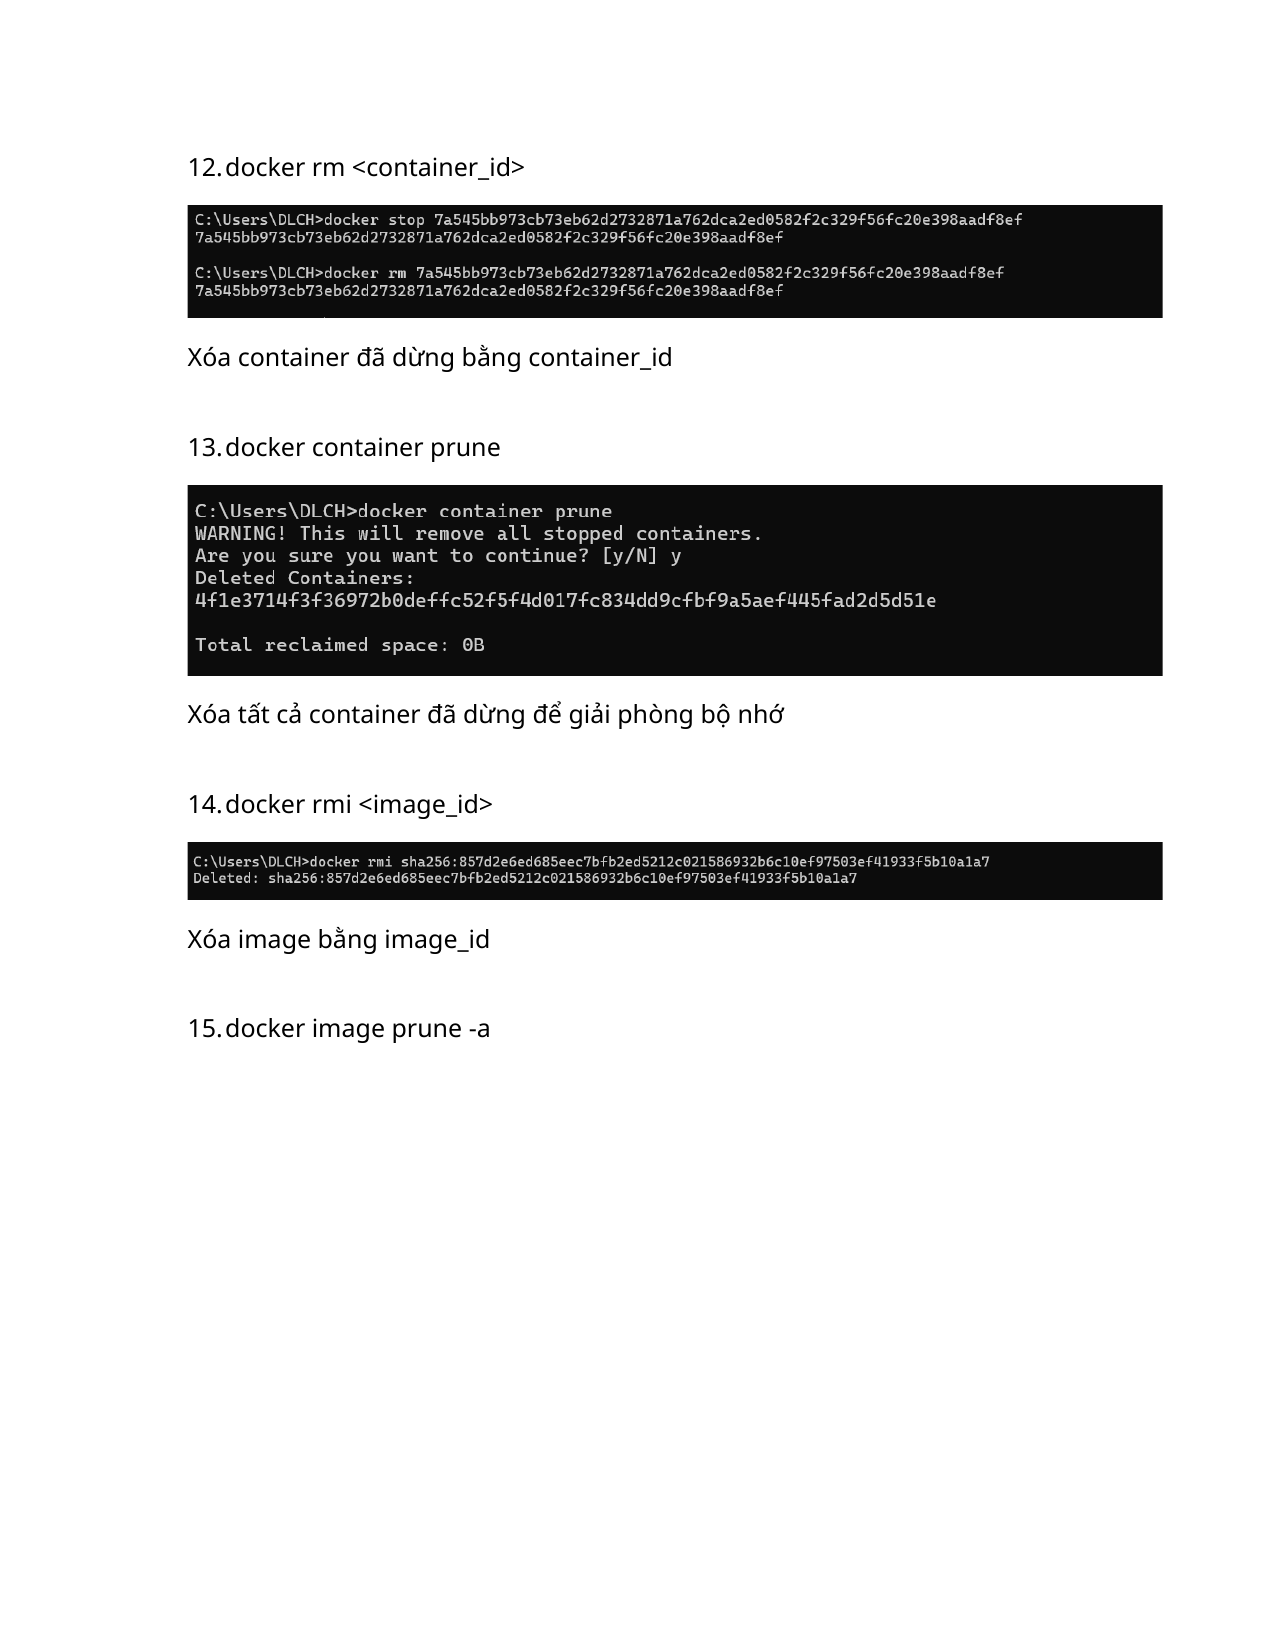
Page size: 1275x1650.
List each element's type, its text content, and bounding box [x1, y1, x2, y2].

picture [187, 485, 1163, 676]
list docker rm <container_id> [187, 150, 1125, 184]
list docker container prune [187, 429, 1125, 463]
text Xóa image bằng image_id [150, 921, 1125, 955]
picture [187, 205, 1163, 318]
picture [187, 842, 1163, 900]
text Xóa tất cả container đã dừng để giải phòng bộ nhớ [150, 697, 1125, 731]
list docker image prune -a [187, 1011, 1125, 1045]
text Xóa container đã dừng bằng container_id [150, 339, 1125, 373]
list docker rmi <image_id> [187, 787, 1125, 821]
